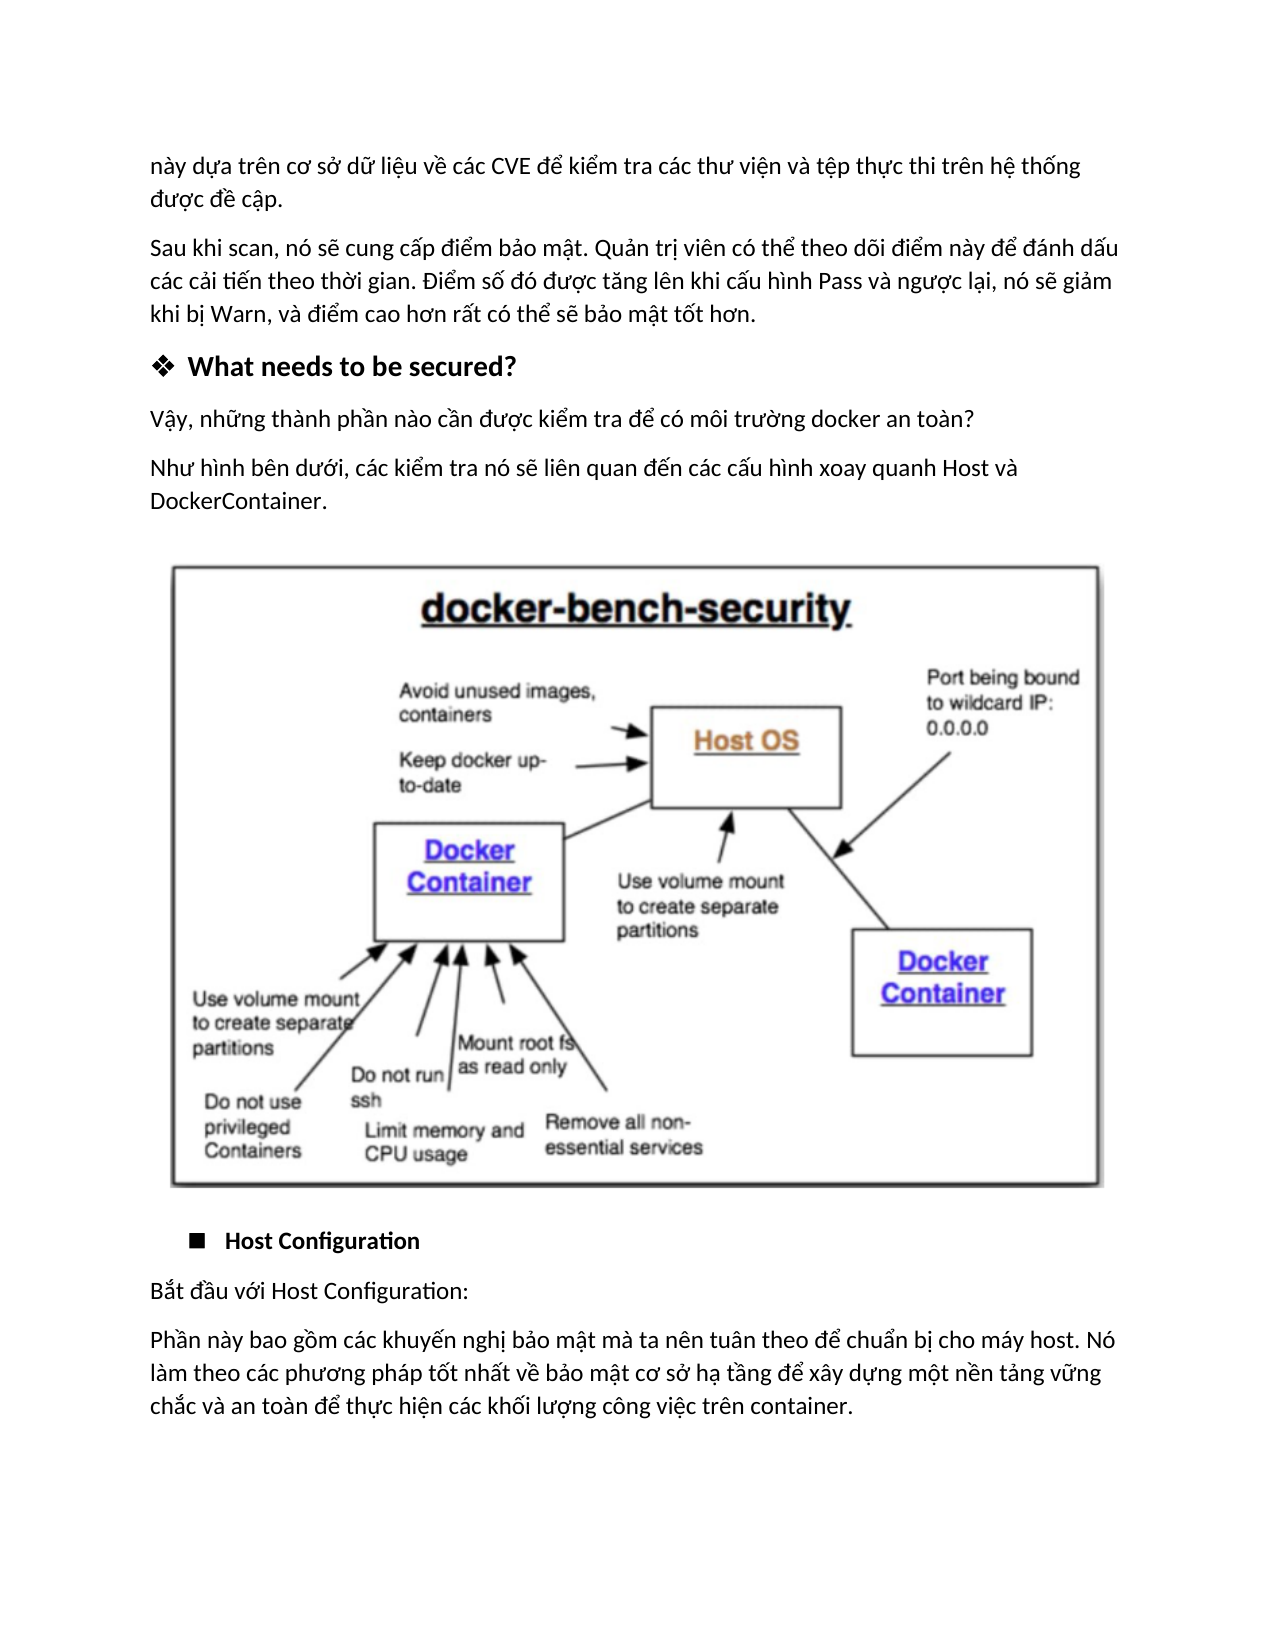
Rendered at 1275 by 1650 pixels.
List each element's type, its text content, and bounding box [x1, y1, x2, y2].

text Sau khi scan, nó sẽ cung cấp điểm bảo mật. Quản trị viên có thể theo dõi điểm này để đánh dấu các cải tiến theo thời gian. Điểm số đó được tăng lên khi cấu hình Pass và ngược lại, nó sẽ giảm khi bị Warn, và điểm cao hơn rất có thể sẽ bảo mật tốt hơn. [150, 232, 1125, 329]
text Phần này bao gồm các khuyến nghị bảo mật mà ta nên tuân theo để chuẩn bị cho máy host. Nó làm theo các phương pháp tốt nhất về bảo mật cơ sở hạ tầng để xây dựng một nền tảng vững chắc và an toàn để thực hiện các khối lượng công việc trên container. [150, 1325, 1125, 1421]
text Vậy, những thành phần nào cần được kiểm tra để có môi trường docker an toàn? [150, 403, 1125, 433]
text Bắt đầu với Host Configuration: [150, 1275, 1125, 1306]
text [150, 150, 1125, 213]
list What needs to be secured? [150, 348, 1125, 383]
list Host Configuration [187, 1226, 1125, 1256]
picture [150, 535, 1125, 1207]
text Như hình bên dưới, các kiểm tra nó sẽ liên quan đến các cấu hình xoay quanh Host và DockerContainer. [150, 453, 1125, 516]
